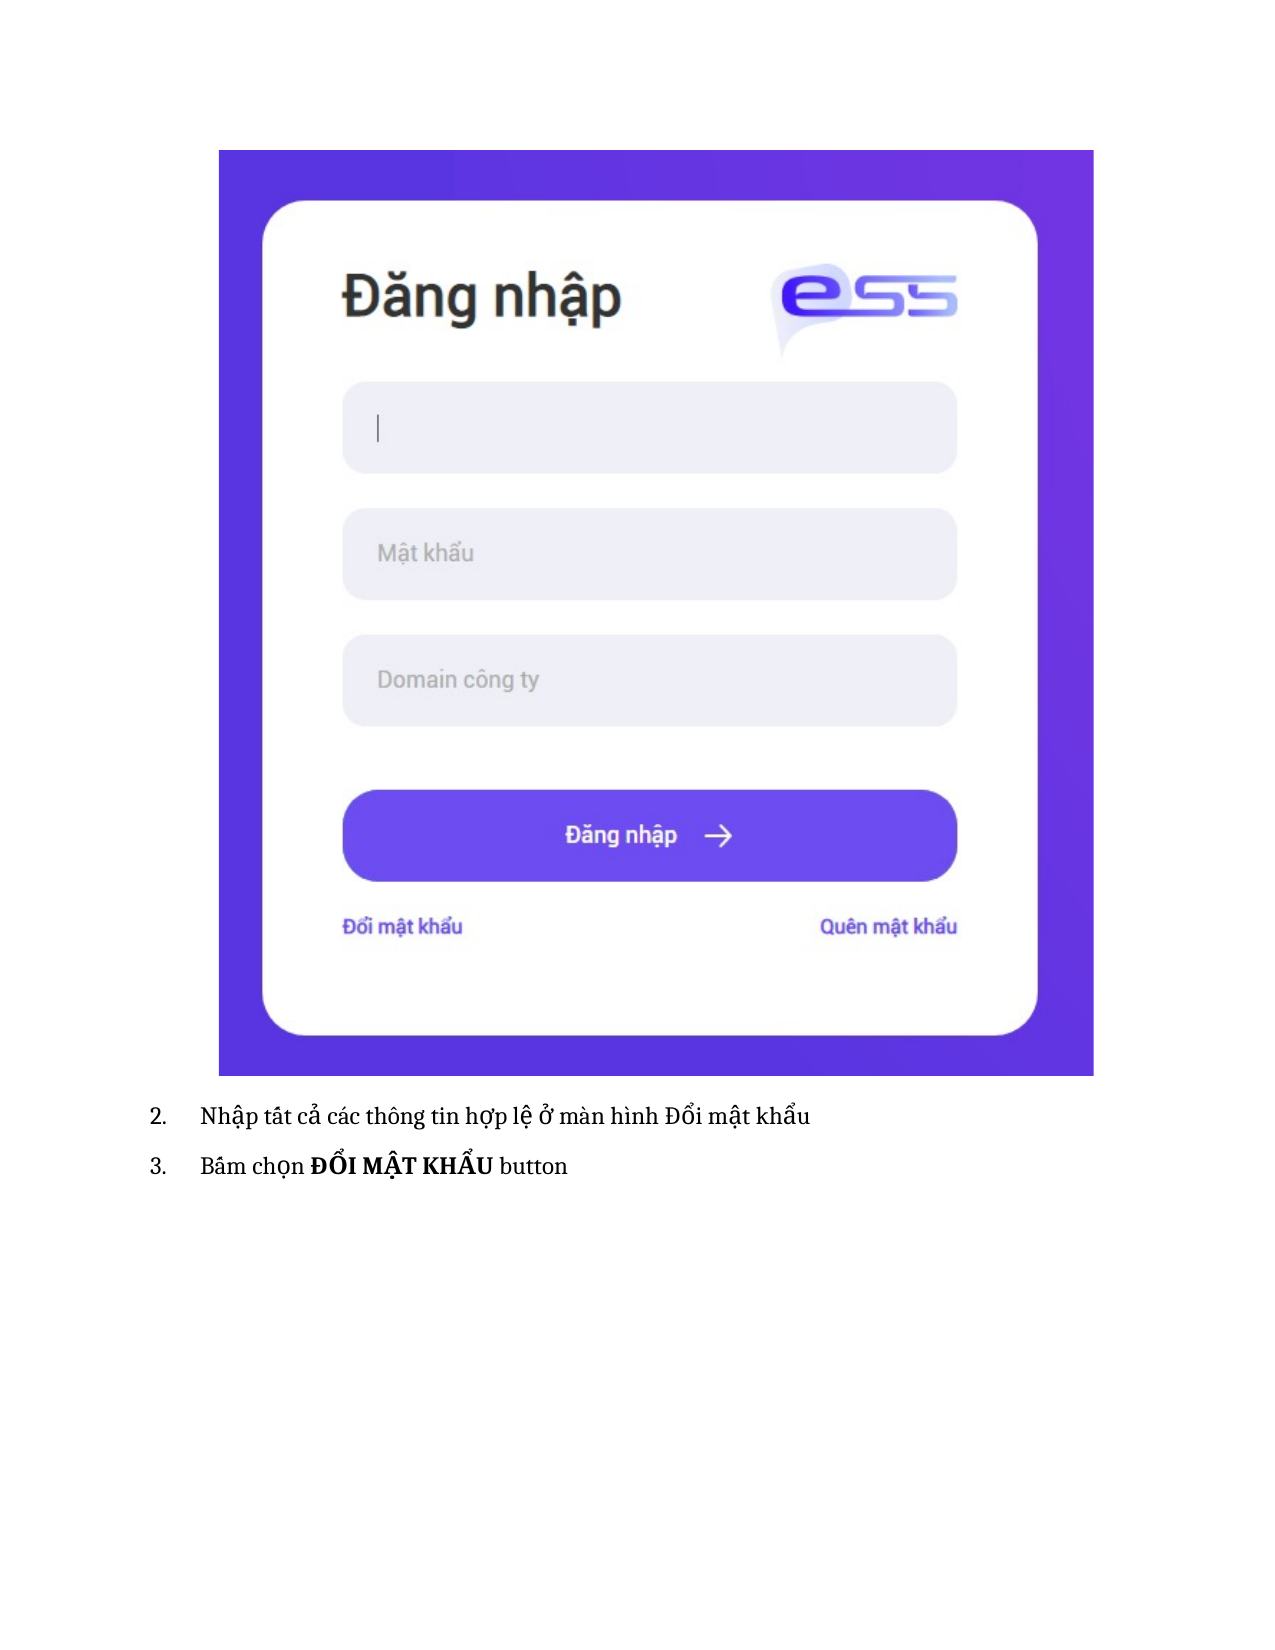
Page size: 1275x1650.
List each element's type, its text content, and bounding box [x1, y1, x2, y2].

list Nhập tất cả các thông tin hợp lệ ở màn hình Đổi mật khẩu [150, 1102, 1125, 1131]
picture [218, 150, 1094, 1076]
list Bấm chọn ĐỔI MẬT KHẨU button [150, 1152, 1125, 1181]
